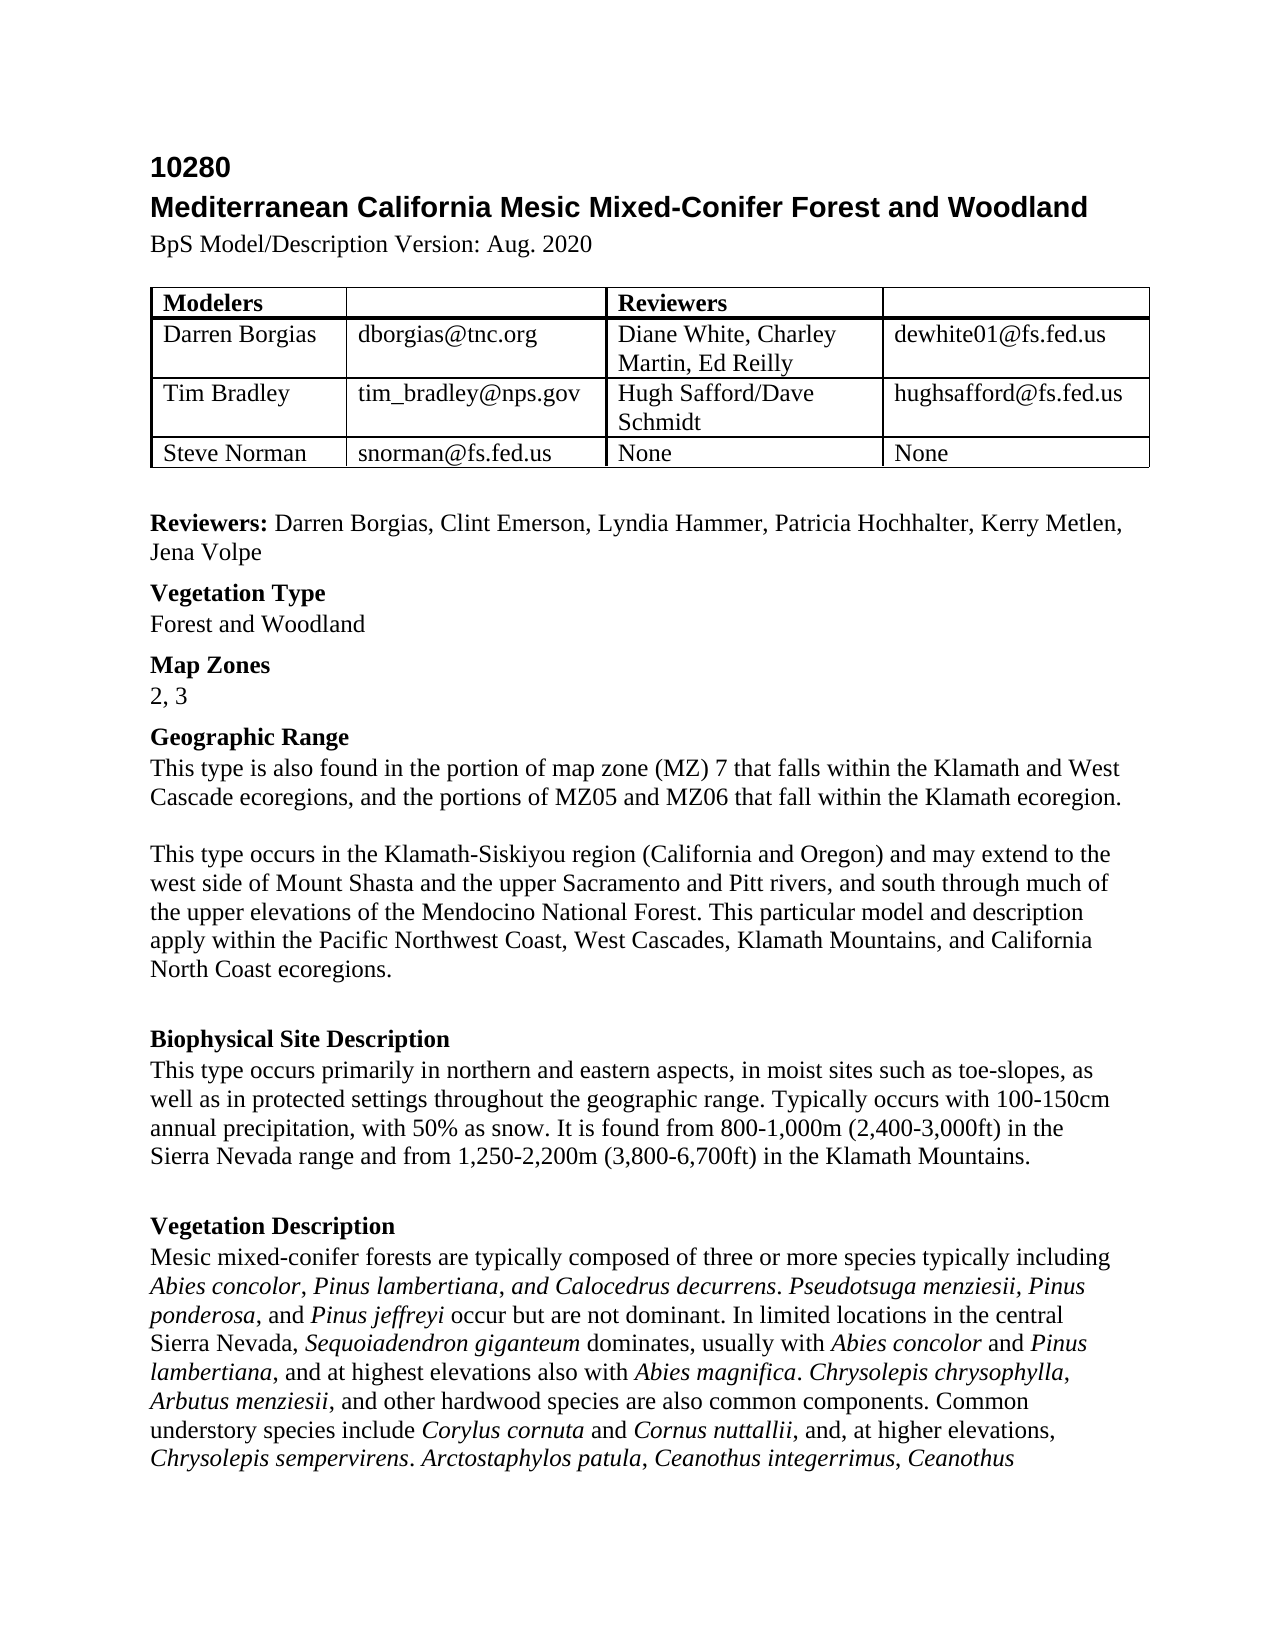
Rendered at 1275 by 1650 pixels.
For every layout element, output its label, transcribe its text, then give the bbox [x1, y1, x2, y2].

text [150, 1242, 1125, 1472]
table_header [347, 288, 605, 316]
text Geographic Range [150, 722, 1125, 751]
table_cell dborgias@tnc.org [347, 320, 605, 377]
text Biophysical Site Description [150, 1024, 1125, 1053]
table_header Modelers [153, 288, 346, 316]
table_cell hughsafford@fs.fed.us [884, 379, 1149, 436]
table_header [884, 288, 1149, 316]
table_cell None [608, 438, 882, 466]
table_cell None [884, 438, 1149, 466]
text Vegetation Type [150, 578, 1125, 607]
table_cell Darren Borgias [153, 320, 346, 377]
table_cell Tim Bradley [153, 379, 346, 436]
table_header Reviewers [608, 288, 882, 316]
text This type is also found in the portion of map zone (MZ) 7 that falls within the Klamath and West Cascade ecoregions, and the portions of MZ05 and MZ06 that fall within the Klamath ecoregion. [150, 753, 1125, 811]
text This type occurs in the Klamath-Siskiyou region (California and Oregon) and may extend to the west side of Mount Shasta and the upper Sacramento and Pitt rivers, and south through much of the upper elevations of the Mendocino National Forest. This particular model and description apply within the Pacific Northwest Coast, West Cascades, Klamath Mountains, and California North Coast ecoregions. [150, 839, 1125, 983]
text Map Zones [150, 650, 1125, 679]
title Mediterranean California Mesic Mixed-Conifer Forest and Woodland [150, 190, 1125, 223]
table_cell Steve Norman [153, 438, 346, 466]
text 2, 3 [150, 681, 1125, 710]
table_cell snorman@fs.fed.us [347, 438, 605, 466]
table_cell Hugh Safford/Dave Schmidt [608, 379, 882, 436]
title 10280 [150, 150, 1125, 183]
text BpS Model/Description Version: Aug. 2020 [150, 229, 1125, 258]
text This type occurs primarily in northern and eastern aspects, in moist sites such as toe-slopes, as well as in protected settings throughout the geographic range. Typically occurs with 100-150cm annual precipitation, with 50% as snow. It is found from 800-1,000m (2,400-3,000ft) in the Sierra Nevada range and from 1,250-2,200m (3,800-6,700ft) in the Klamath Mountains. [150, 1055, 1125, 1170]
text Forest and Woodland [150, 609, 1125, 638]
table_cell dewhite01@fs.fed.us [884, 320, 1149, 377]
text Reviewers: Darren Borgias, Clint Emerson, Lyndia Hammer, Patricia Hochhalter, Kerry Metlen, Jena Volpe [150, 508, 1125, 566]
text Vegetation Description [150, 1211, 1125, 1240]
table_cell Diane White, Charley Martin, Ed Reilly [608, 320, 882, 377]
table_cell tim_bradley@nps.gov [347, 379, 605, 436]
